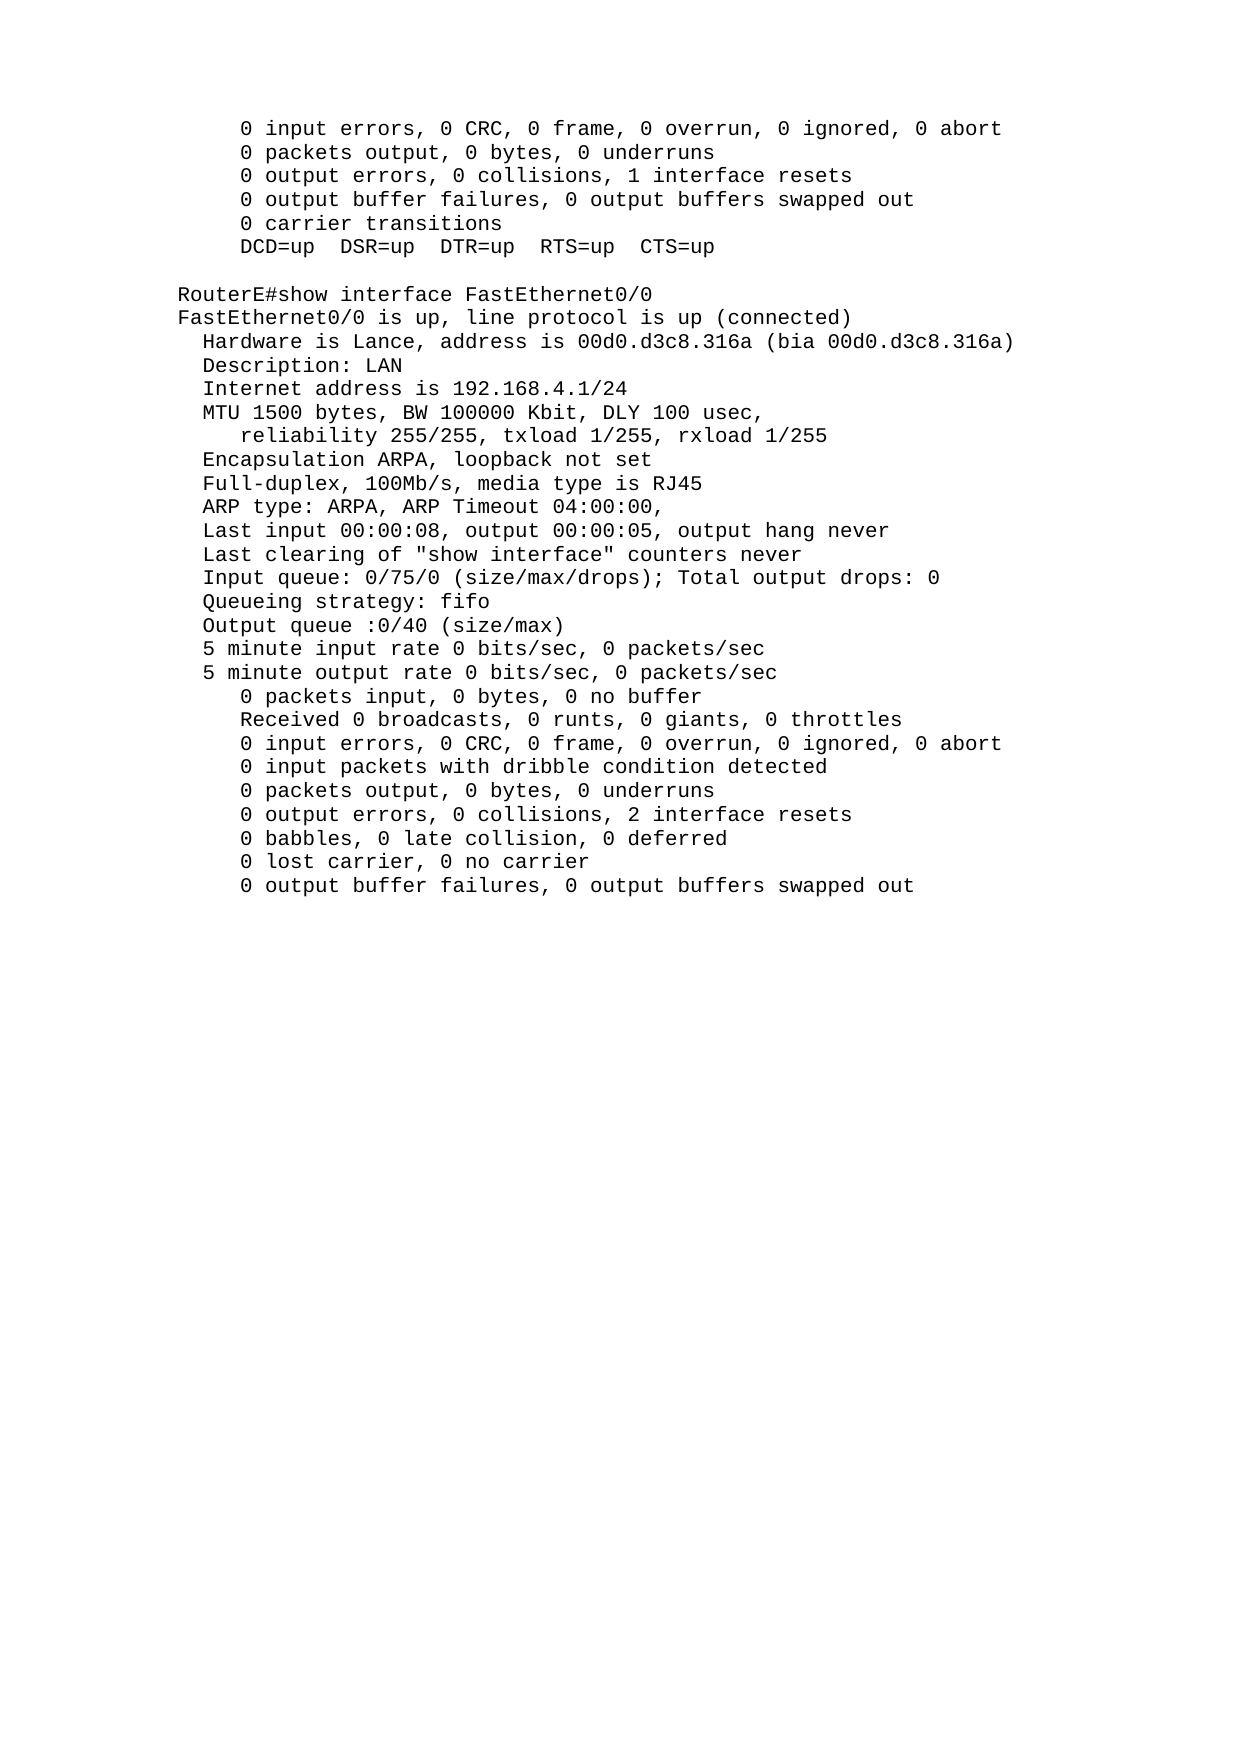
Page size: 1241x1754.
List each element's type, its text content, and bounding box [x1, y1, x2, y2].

text 0 output errors, 0 collisions, 2 interface resets [177, 804, 1152, 827]
text Input queue: 0/75/0 (size/max/drops); Total output drops: 0 [177, 567, 1152, 591]
text FastEthernet0/0 is up, line protocol is up (connected) [177, 307, 1152, 331]
text 0 packets output, 0 bytes, 0 underruns [177, 142, 1152, 165]
text Received 0 broadcasts, 0 runts, 0 giants, 0 throttles [177, 709, 1152, 733]
text Output queue :0/40 (size/max) [177, 615, 1152, 638]
text DCD=up DSR=up DTR=up RTS=up CTS=up [177, 236, 1152, 260]
text Last clearing of "show interface" counters never [177, 544, 1152, 567]
text 0 packets input, 0 bytes, 0 no buffer [177, 686, 1152, 709]
text 0 input errors, 0 CRC, 0 frame, 0 overrun, 0 ignored, 0 abort [177, 733, 1152, 757]
text ARP type: ARPA, ARP Timeout 04:00:00, [177, 496, 1152, 520]
text Last input 00:00:08, output 00:00:05, output hang never [177, 520, 1152, 544]
text 5 minute output rate 0 bits/sec, 0 packets/sec [177, 662, 1152, 686]
text 0 output errors, 0 collisions, 1 interface resets [177, 165, 1152, 189]
text 0 babbles, 0 late collision, 0 deferred [177, 827, 1152, 851]
text MTU 1500 bytes, BW 100000 Kbit, DLY 100 usec, [177, 402, 1152, 426]
text 0 output buffer failures, 0 output buffers swapped out [177, 875, 1152, 898]
text 0 carrier transitions [177, 213, 1152, 236]
text Internet address is 192.168.4.1/24 [177, 378, 1152, 402]
text 0 input errors, 0 CRC, 0 frame, 0 overrun, 0 ignored, 0 abort [177, 118, 1152, 142]
text Queueing strategy: fifo [177, 591, 1152, 615]
text Encapsulation ARPA, loopback not set [177, 449, 1152, 473]
text 0 lost carrier, 0 no carrier [177, 851, 1152, 875]
text Full-duplex, 100Mb/s, media type is RJ45 [177, 473, 1152, 496]
text reliability 255/255, txload 1/255, rxload 1/255 [177, 426, 1152, 449]
text 5 minute input rate 0 bits/sec, 0 packets/sec [177, 638, 1152, 662]
text 0 packets output, 0 bytes, 0 underruns [177, 780, 1152, 804]
text RouterE#show interface FastEthernet0/0 [177, 284, 1152, 307]
text 0 input packets with dribble condition detected [177, 757, 1152, 780]
text 0 output buffer failures, 0 output buffers swapped out [177, 189, 1152, 213]
text Hardware is Lance, address is 00d0.d3c8.316a (bia 00d0.d3c8.316a) [177, 331, 1152, 354]
text Description: LAN [177, 354, 1152, 378]
